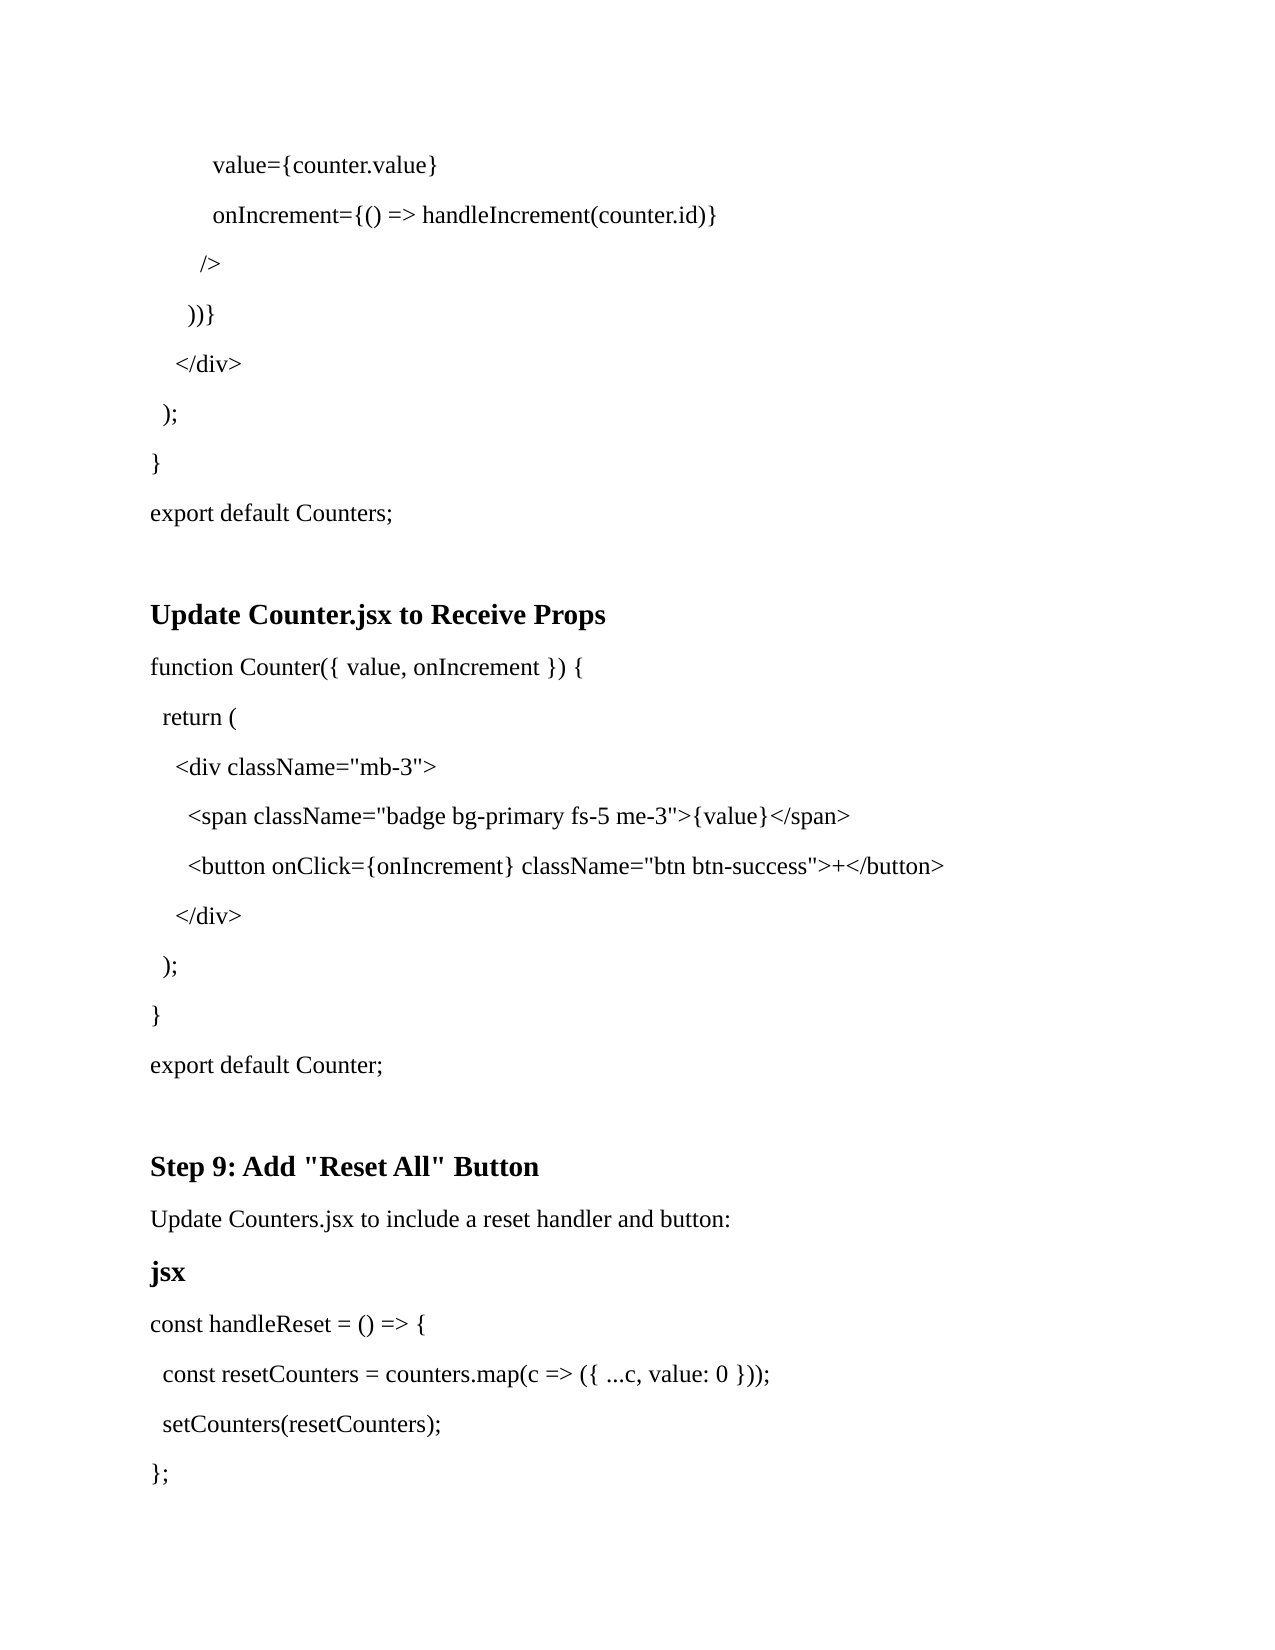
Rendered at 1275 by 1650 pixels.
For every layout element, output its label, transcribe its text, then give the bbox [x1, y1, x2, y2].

text ); [150, 951, 1125, 979]
text <span className="badge bg-primary fs-5 me-3">{value}</span> [150, 801, 1125, 830]
text export default Counters; [150, 498, 1125, 527]
text Step 9: Add "Reset All" Button [150, 1149, 1125, 1183]
text function Counter({ value, onIncrement }) { [150, 652, 1125, 681]
text ))} [150, 299, 1125, 328]
text </div> [150, 901, 1125, 929]
text /> [150, 249, 1125, 278]
text } [150, 448, 1125, 477]
text value={counter.value} [150, 150, 1125, 179]
text </div> [150, 349, 1125, 377]
text onIncrement={() => handleIncrement(counter.id)} [150, 200, 1125, 228]
text }; [150, 1458, 1125, 1487]
text return ( [150, 702, 1125, 731]
text <div className="mb-3"> [150, 752, 1125, 781]
text export default Counter; [150, 1050, 1125, 1079]
text } [150, 1000, 1125, 1029]
text const handleReset = () => { [150, 1309, 1125, 1338]
text Update Counter.jsx to Receive Props [150, 597, 1125, 631]
text Update Counters.jsx to include a reset handler and button: [150, 1204, 1125, 1233]
text jsx [150, 1254, 1125, 1288]
text <button onClick={onIncrement} className="btn btn-success">+</button> [150, 851, 1125, 880]
text ); [150, 398, 1125, 427]
text setCounters(resetCounters); [150, 1409, 1125, 1437]
text const resetCounters = counters.map(c => ({ ...c, value: 0 })); [150, 1359, 1125, 1388]
